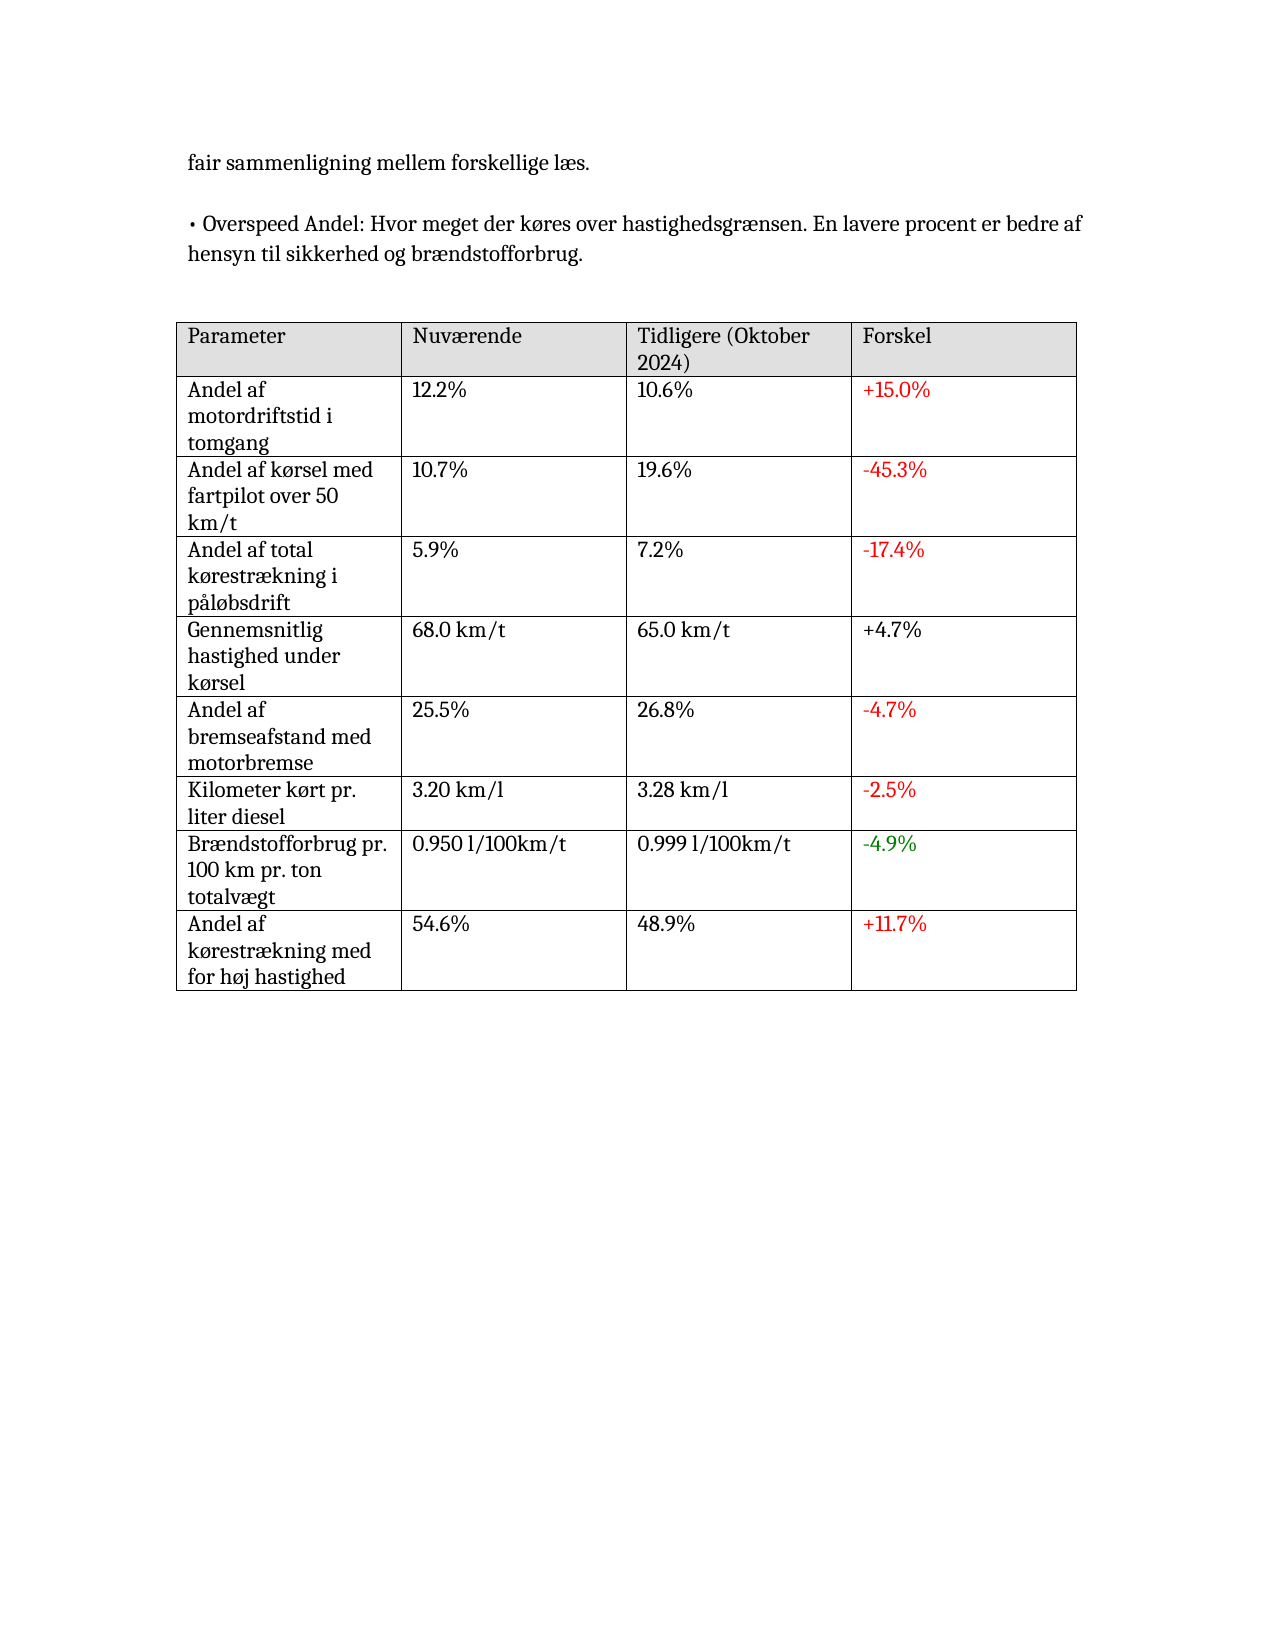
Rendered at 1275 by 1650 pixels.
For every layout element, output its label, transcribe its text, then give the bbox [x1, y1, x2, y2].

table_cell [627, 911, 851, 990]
table_cell Andel af motordriftstid i tomgang [177, 377, 401, 456]
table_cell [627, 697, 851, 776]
table_cell -17.4% [852, 537, 1076, 616]
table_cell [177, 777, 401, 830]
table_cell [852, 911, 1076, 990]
table_header Parameter [177, 323, 401, 376]
table_cell 19.6% [627, 457, 851, 536]
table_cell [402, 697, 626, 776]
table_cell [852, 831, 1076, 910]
table_cell 65.0 km/t [627, 617, 851, 696]
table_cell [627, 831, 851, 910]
table_cell 7.2% [627, 537, 851, 616]
table_cell 12.2% [402, 377, 626, 456]
table_cell +15.0% [852, 377, 1076, 456]
table_cell 10.7% [402, 457, 626, 536]
table_cell -45.3% [852, 457, 1076, 536]
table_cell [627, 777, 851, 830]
table_cell 10.6% [627, 377, 851, 456]
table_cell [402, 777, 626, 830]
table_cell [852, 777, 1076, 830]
table_header Nuværende [402, 323, 626, 376]
table_cell Andel af total kørestrækning i påløbsdrift [177, 537, 401, 616]
table_cell Gennemsnitlig hastighed under kørsel [177, 617, 401, 696]
table_cell 5.9% [402, 537, 626, 616]
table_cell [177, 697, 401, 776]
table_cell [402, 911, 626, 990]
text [187, 150, 1087, 297]
table_header Forskel [852, 323, 1076, 376]
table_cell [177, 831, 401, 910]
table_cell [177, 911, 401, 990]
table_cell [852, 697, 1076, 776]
table_cell 68.0 km/t [402, 617, 626, 696]
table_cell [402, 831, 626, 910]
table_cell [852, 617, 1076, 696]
table_cell Andel af kørsel med fartpilot over 50 km/t [177, 457, 401, 536]
table_header Tidligere (Oktober 2024) [627, 323, 851, 376]
